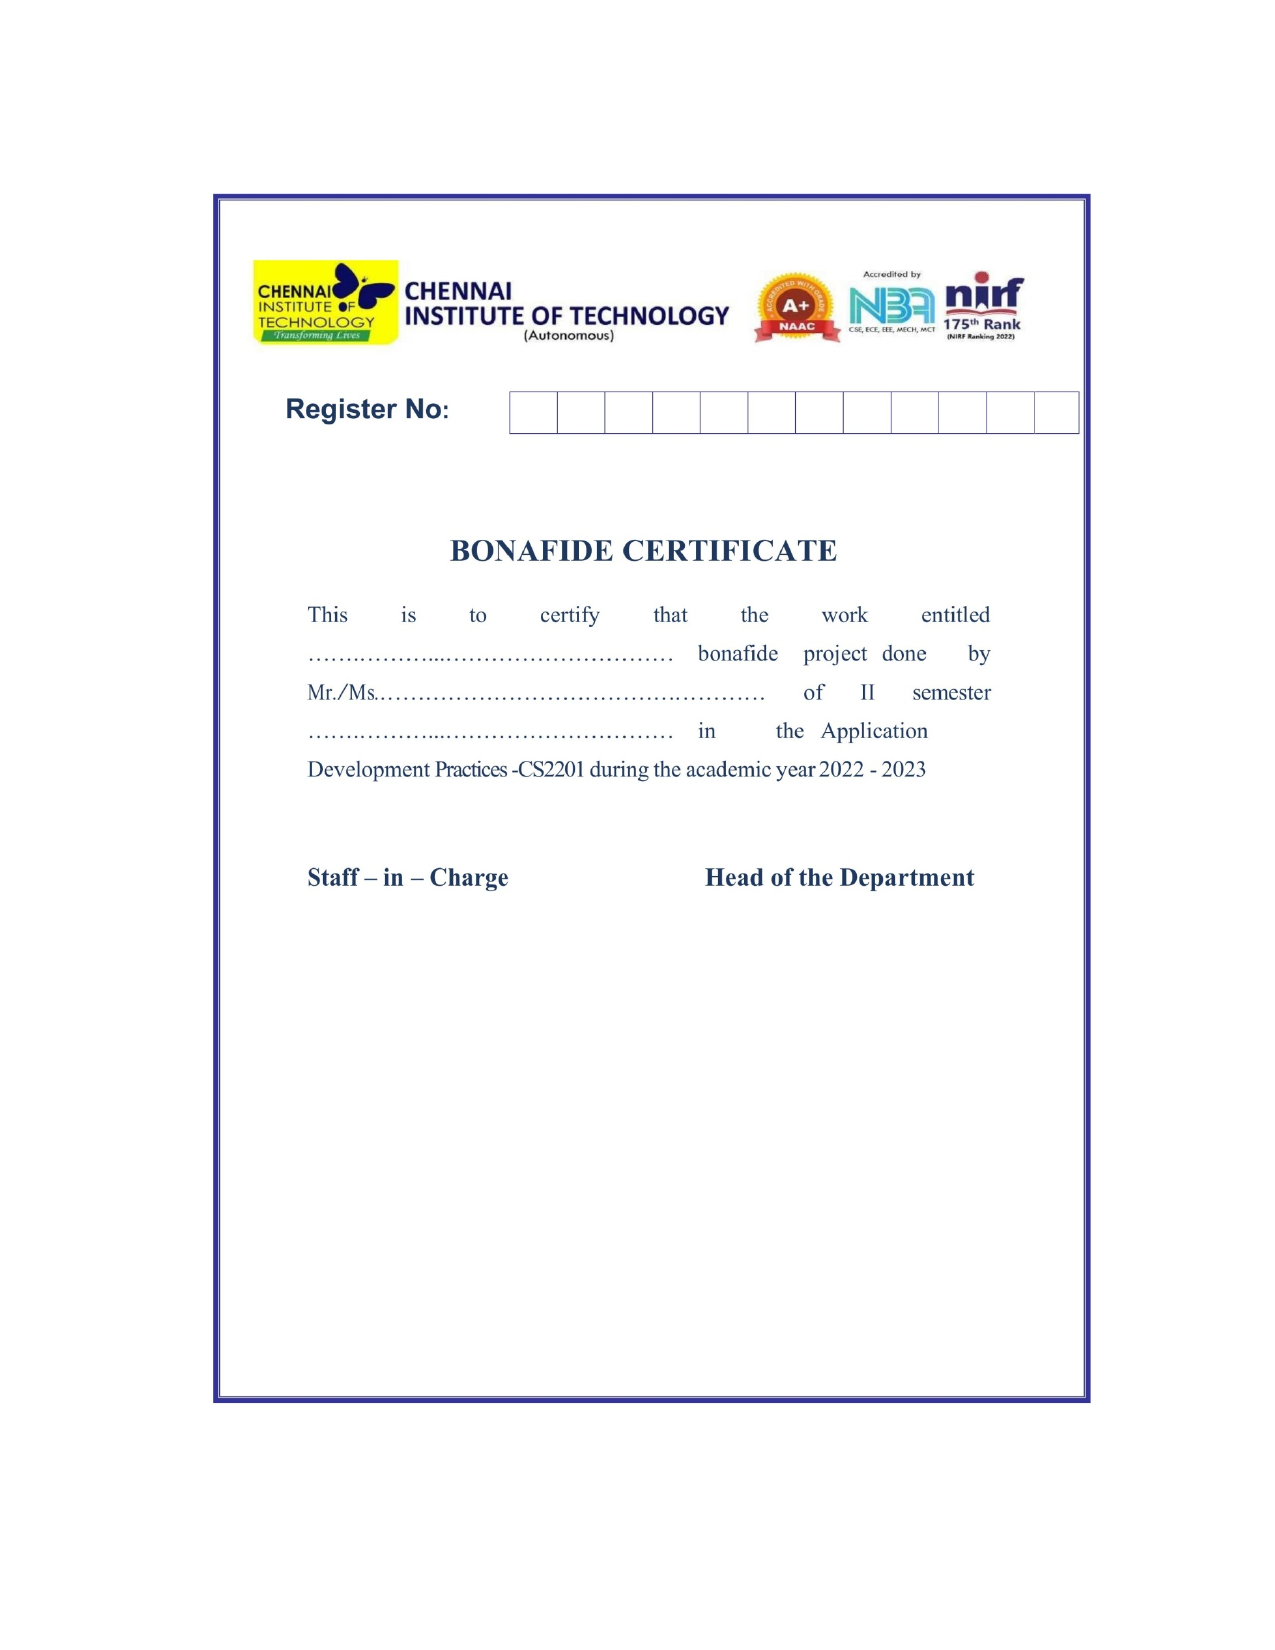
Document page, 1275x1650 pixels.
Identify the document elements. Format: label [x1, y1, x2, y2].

picture [150, 150, 1125, 1501]
